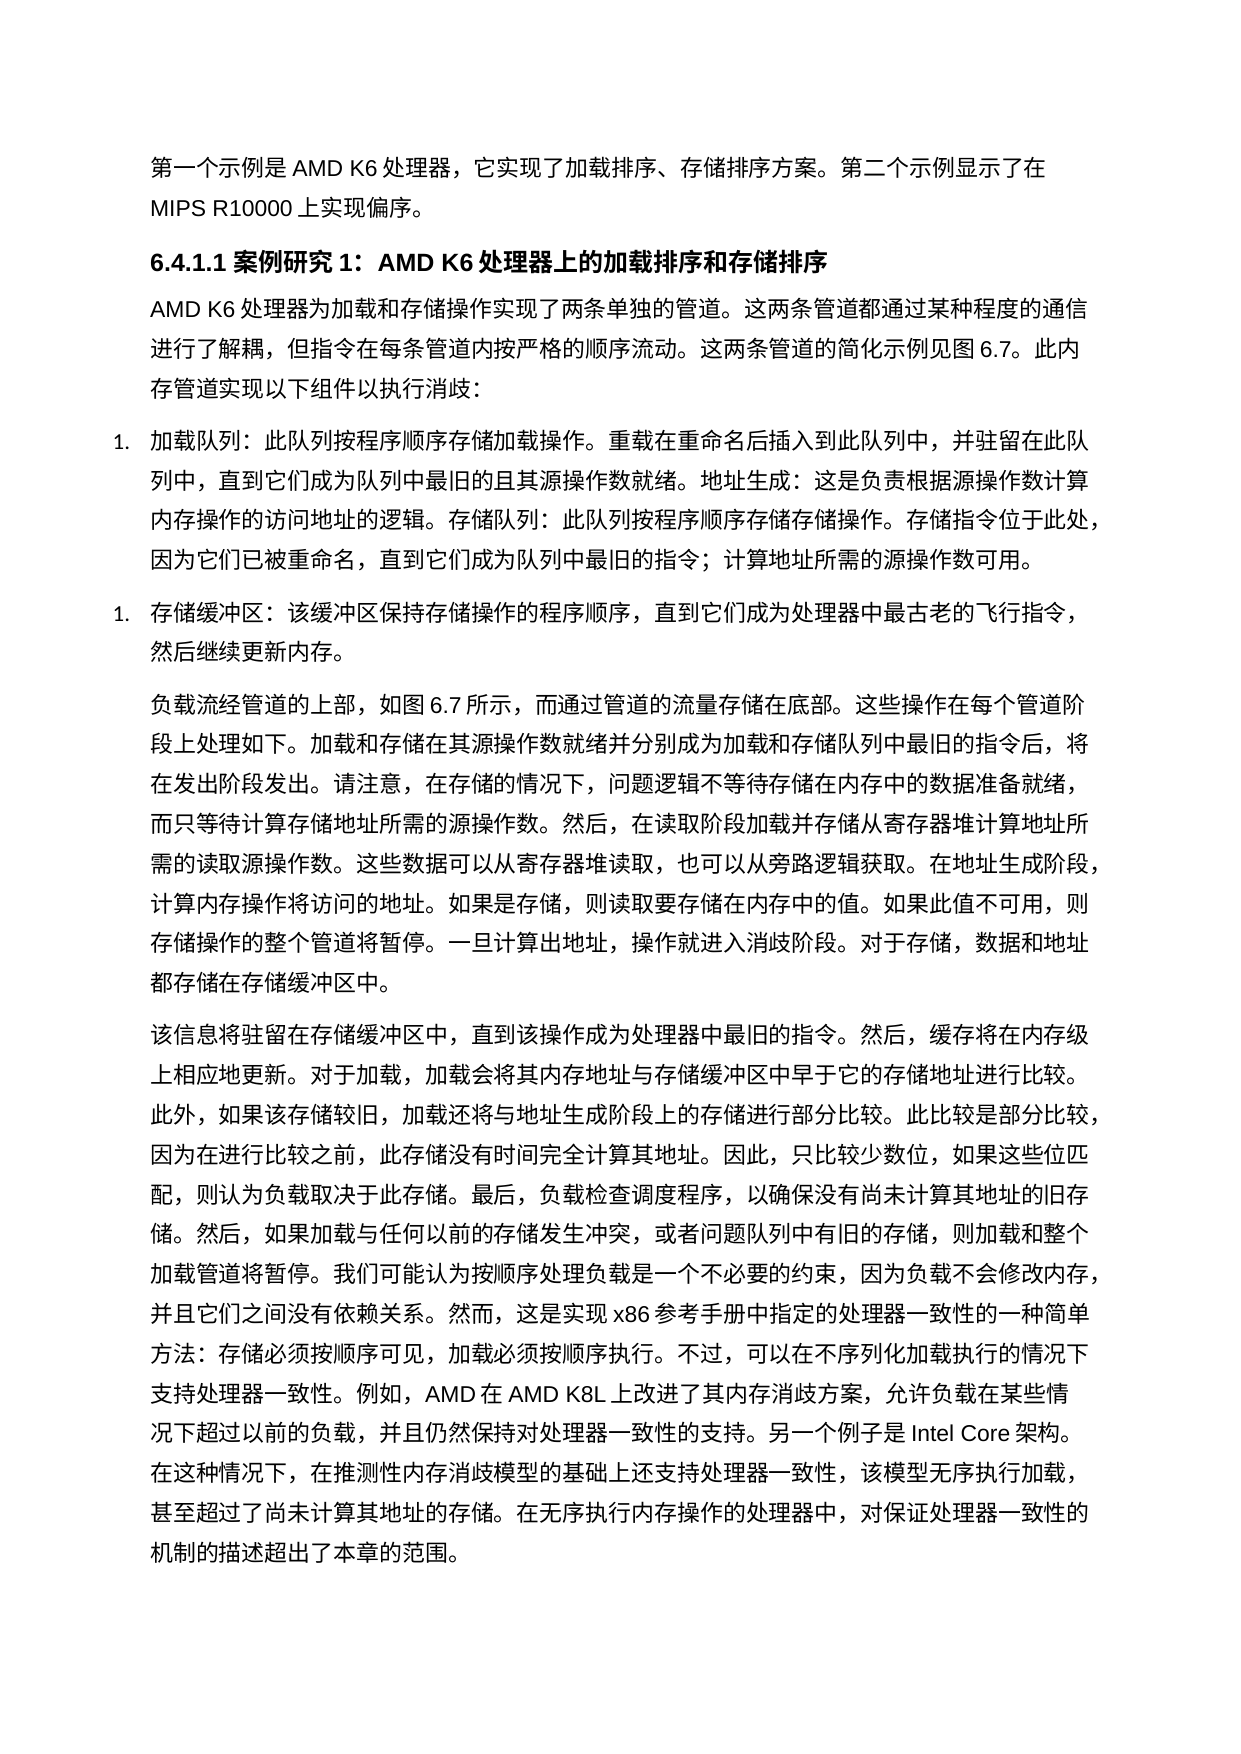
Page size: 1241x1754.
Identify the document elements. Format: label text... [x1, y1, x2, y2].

text 该信息将驻留在存储缓冲区中，直到该操作成为处理器中最旧的指令。然后，缓存将在内存级上相应地更新。对于加载，加载会将其内存地址与存储缓冲区中早于它的存储地址进行比较。此外，如果该存储较旧，加载还将与地址生成阶段上的存储进行部分比较。此比较是部分比较，因为在进行比较之前，此存储没有时间完全计算其地址。因此，只比较少数位，如果这些位匹配，则认为负载取决于此存储。最后，负载检查调度程序，以确保没有尚未计算其地址的旧存储。然后，如果加载与任何以前的存储发生冲突，或者问题队列中有旧的存储，则加载和整个加载管道将暂停。我们可能认为按顺序处理负载是一个不必要的约束，因为负载不会修改内存，并且它们之间没有依赖关系。然而，这是实现x86参考手册中指定的处理器一致性的一种简单方法：存储必须按顺序可见，加载必须按顺序执行。不过，可以在不序列化加载执行的情况下支持处理器一致性。例如，AMD在AMD K8L上改进了其内存消歧方案，允许负载在某些情况下超过以前的负载，并且仍然保持对处理器一致性的支持。另一个例子是Intel Core架构。在这种情况下，在推测性内存消歧模型的基础上还支持处理器一致性，该模型无序执行加载，甚至超过了尚未计算其地址的存储。在无序执行内存操作的处理器中，对保证处理器一致性的机制的描述超出了本章的范围。 [150, 1017, 1090, 1568]
list 存储缓冲区：该缓冲区保持存储操作的程序顺序，直到它们成为处理器中最古老的飞行指令，然后继续更新内存。 [112, 594, 1090, 667]
text AMD K6处理器为加载和存储操作实现了两条单独的管道。这两条管道都通过某种程度的通信进行了解耦，但指令在每条管道内按严格的顺序流动。这两条管道的简化示例见图6.7。此内存管道实现以下组件以执行消歧： [150, 291, 1090, 404]
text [150, 150, 1090, 223]
text 负载流经管道的上部，如图6.7所示，而通过管道的流量存储在底部。这些操作在每个管道阶段上处理如下。加载和存储在其源操作数就绪并分别成为加载和存储队列中最旧的指令后，将在发出阶段发出。请注意，在存储的情况下，问题逻辑不等待存储在内存中的数据准备就绪，而只等待计算存储地址所需的源操作数。然后，在读取阶段加载并存储从寄存器堆计算地址所需的读取源操作数。这些数据可以从寄存器堆读取，也可以从旁路逻辑获取。在地址生成阶段，计算内存操作将访问的地址。如果是存储，则读取要存储在内存中的值。如果此值不可用，则存储操作的整个管道将暂停。一旦计算出地址，操作就进入消歧阶段。对于存储，数据和地址都存储在存储缓冲区中。 [150, 686, 1090, 998]
list 加载队列：此队列按程序顺序存储加载操作。重载在重命名后插入到此队列中，并驻留在此队列中，直到它们成为队列中最旧的且其源操作数就绪。地址生成：这是负责根据源操作数计算内存操作的访问地址的逻辑。存储队列：此队列按程序顺序存储存储操作。存储指令位于此处，因为它们已被重命名，直到它们成为队列中最旧的指令；计算地址所需的源操作数可用。 [112, 423, 1090, 575]
